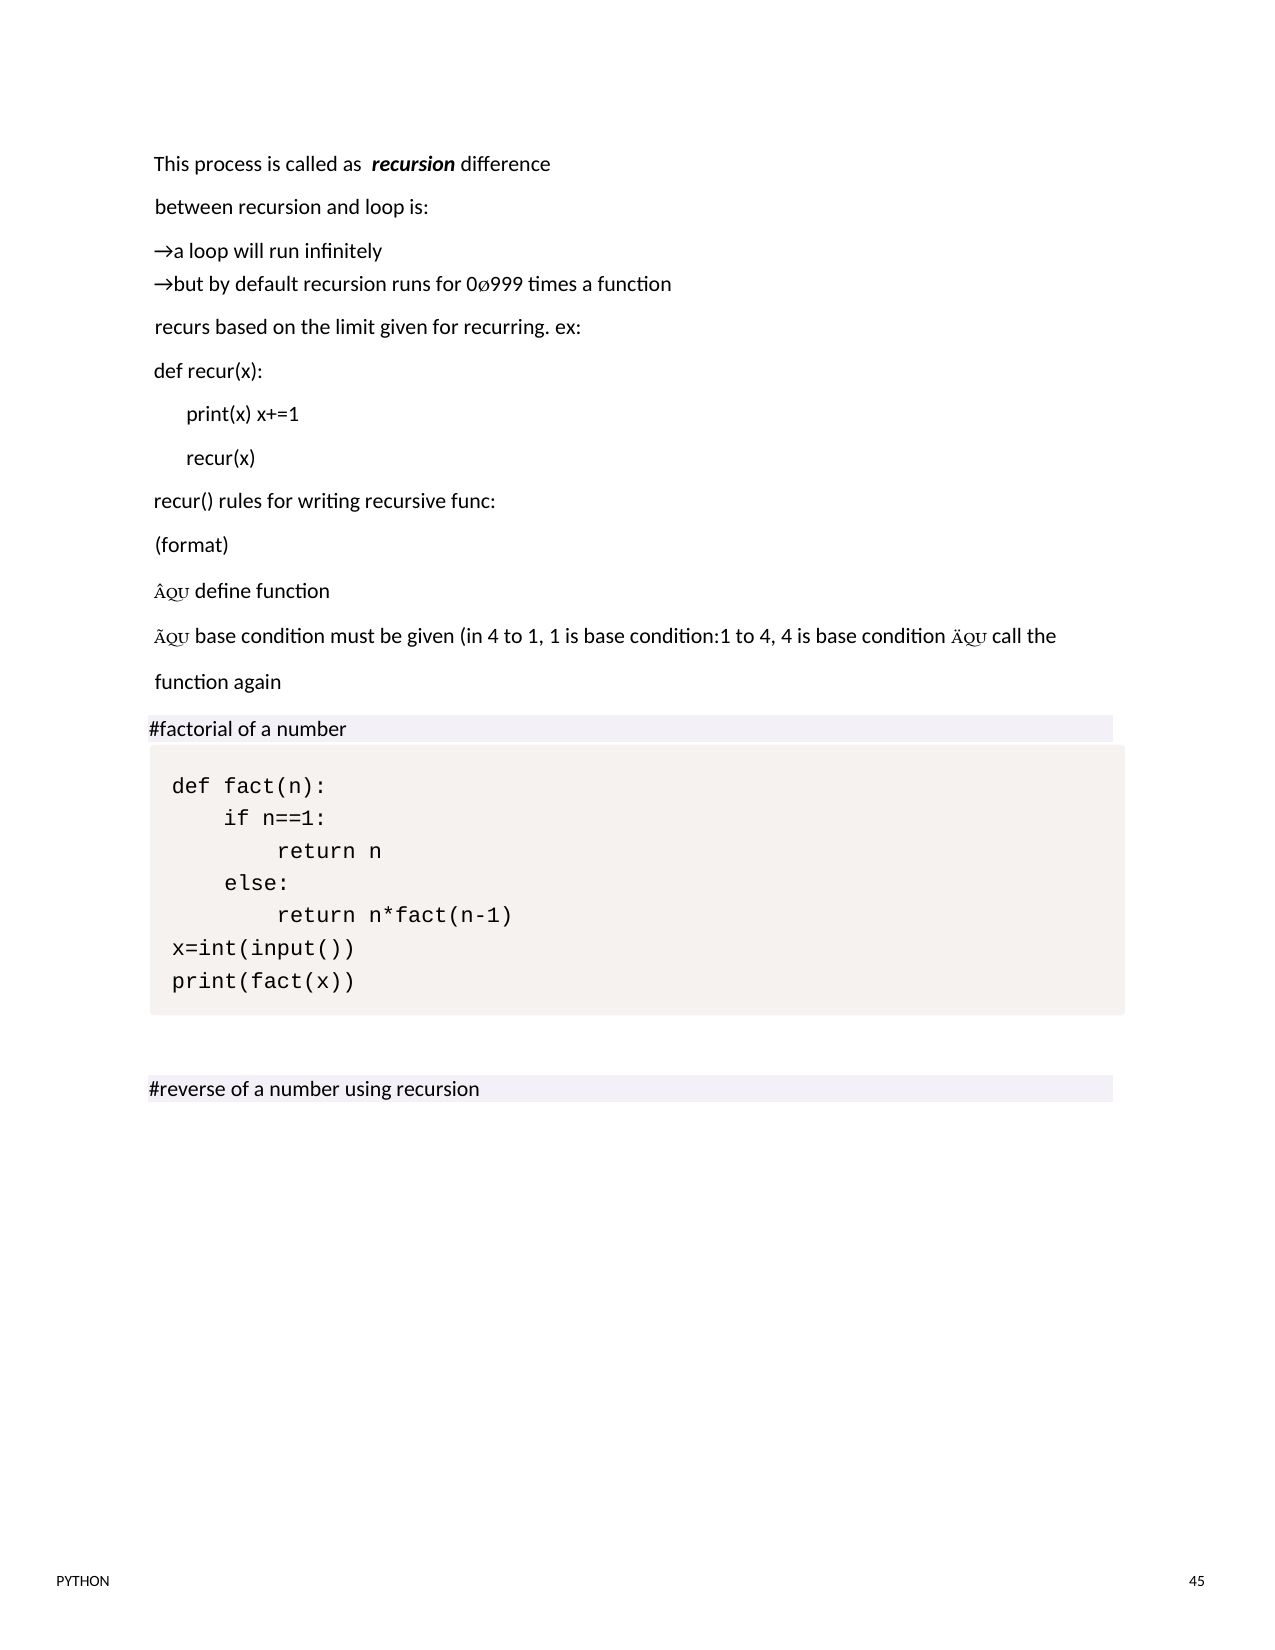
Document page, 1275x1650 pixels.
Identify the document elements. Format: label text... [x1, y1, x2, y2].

text →but by default recursion runs for 0999 times a function recurs based on the limit given for recurring. ex: [153, 270, 713, 340]
text #factorial of a number [148, 715, 1113, 742]
text  base condition must be given (in 4 to 1, 1 is base condition:1 to 4, 4 is base condition  call the function again [153, 622, 1068, 695]
text def recur(x): print(x) x+=1 recur(x) [153, 357, 306, 471]
text #reverse of a number using recursion [148, 1075, 1113, 1102]
text This process is called as recursion difference between recursion and loop is: [153, 150, 618, 220]
text  define function [153, 577, 1119, 604]
text →a loop will run infinitely [153, 237, 1119, 264]
text recur() rules for writing recursive func:(format) [153, 488, 553, 558]
